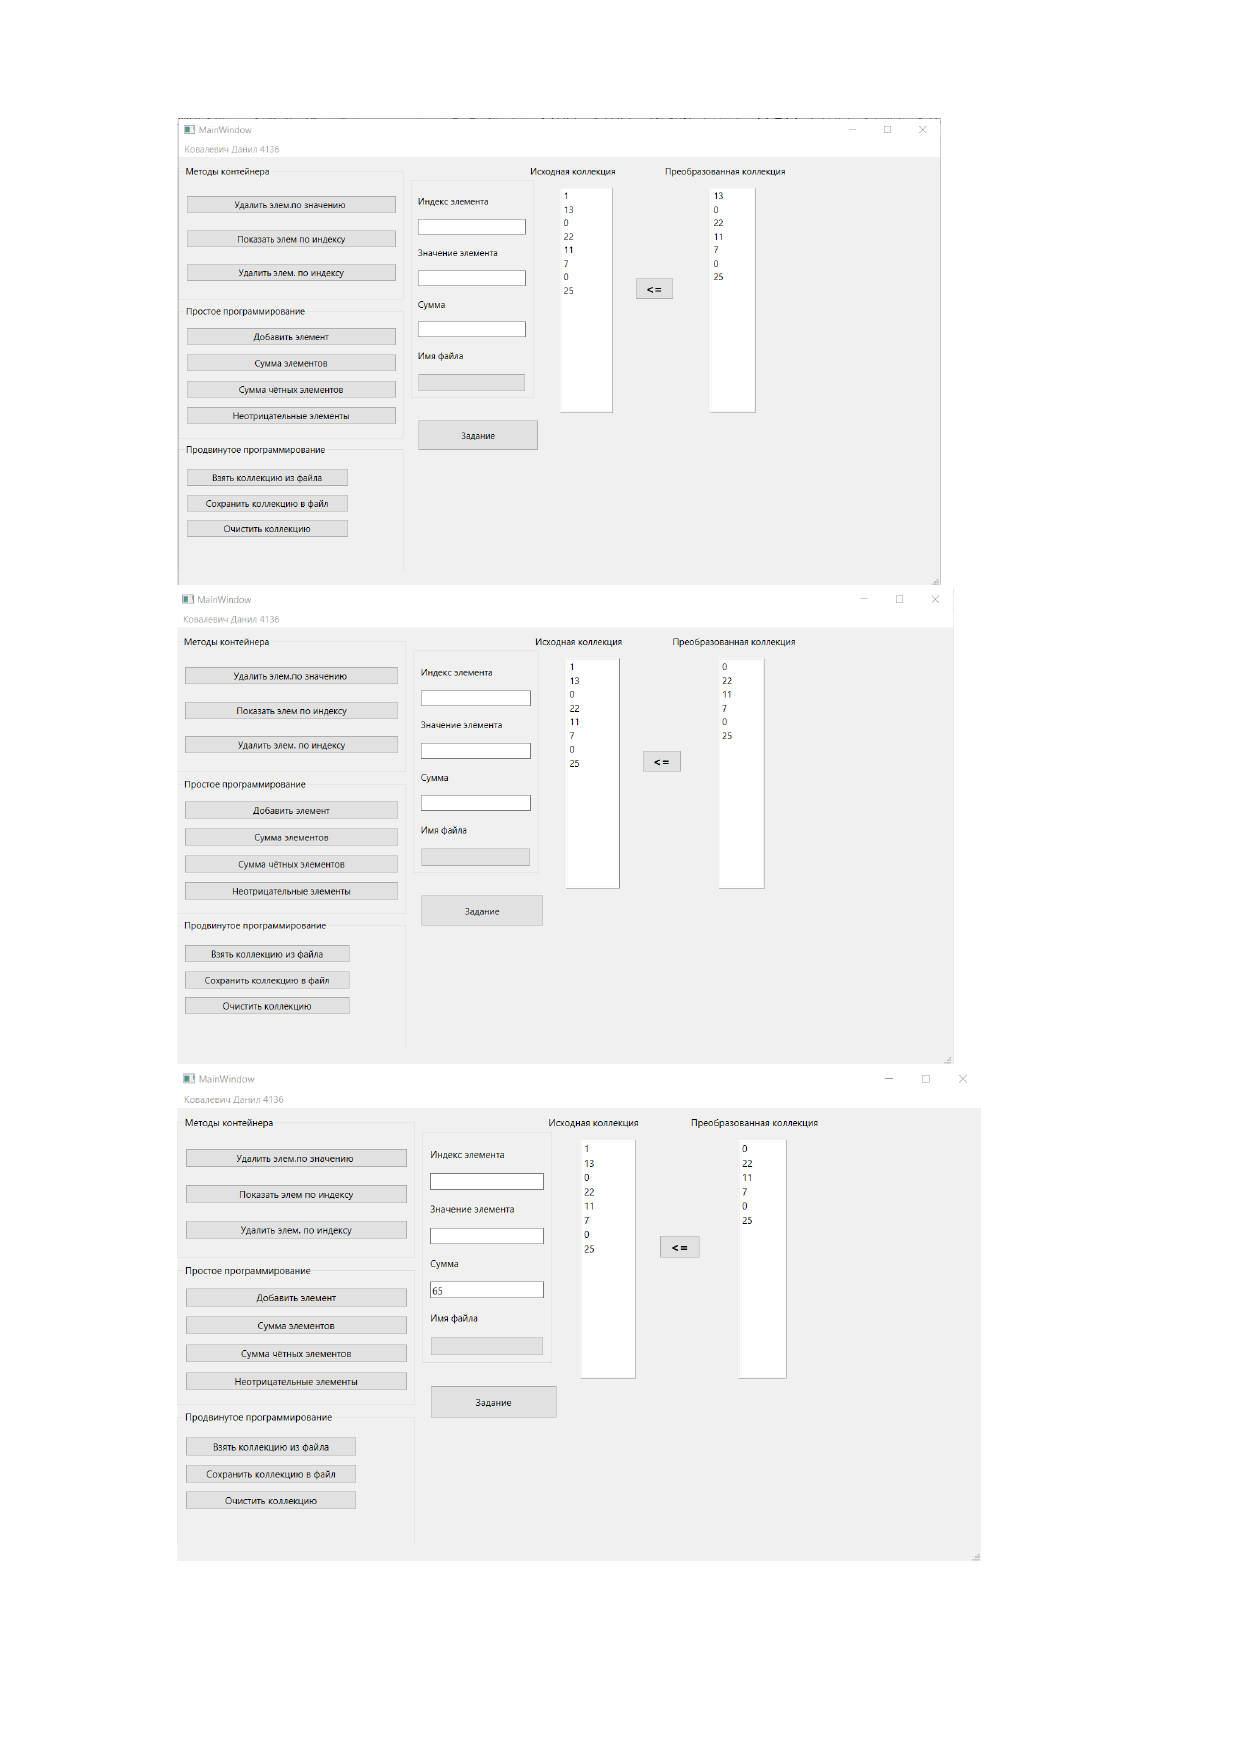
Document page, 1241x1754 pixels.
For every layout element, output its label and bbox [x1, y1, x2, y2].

picture [177, 588, 954, 1064]
picture [177, 118, 941, 585]
picture [177, 1067, 981, 1561]
